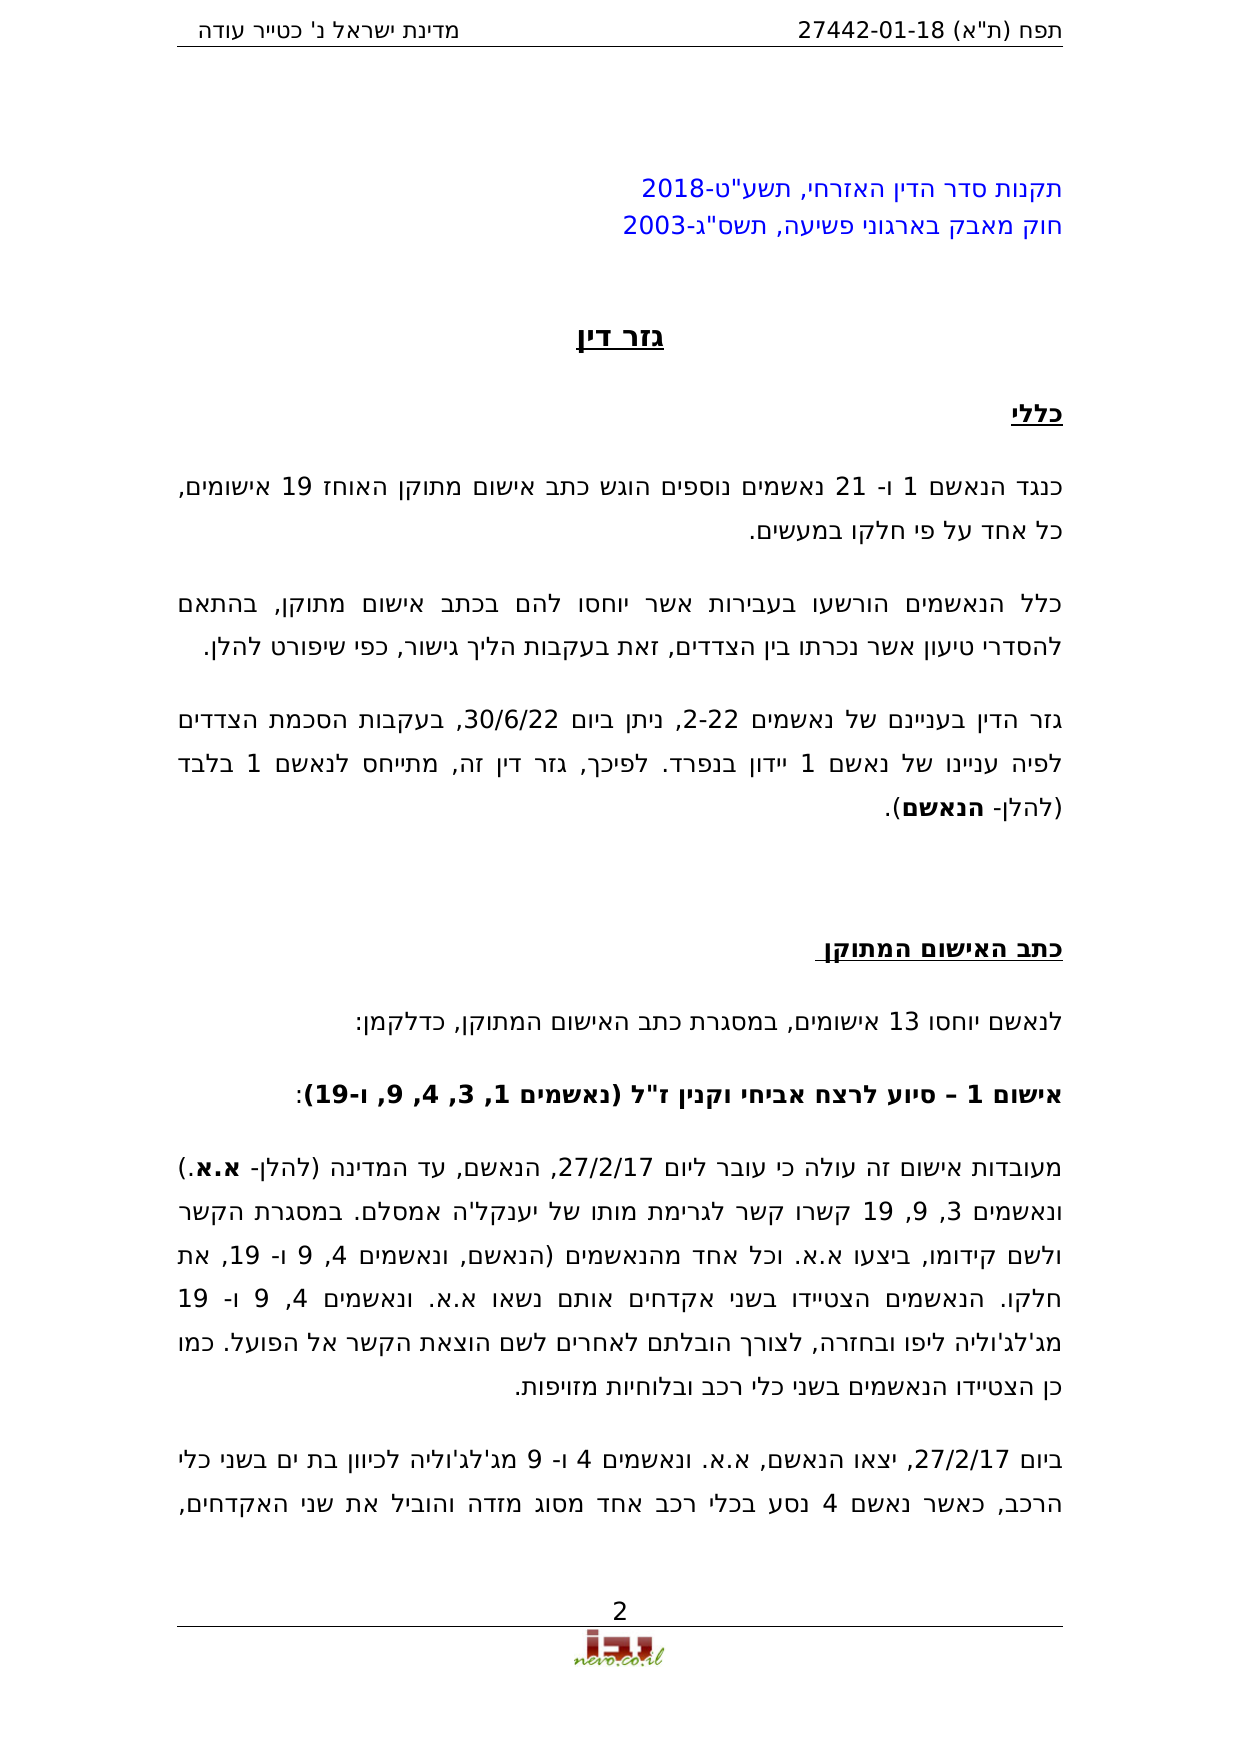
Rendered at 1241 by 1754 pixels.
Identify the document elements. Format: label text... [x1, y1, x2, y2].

text כללי [177, 399, 1063, 428]
text כנגד הנאשם 1 ו- 21 נאשמים נוספים הוגש כתב אישום מתוקן האוחז 19 אישומים, כל אחד על פי חלקו במעשים. [177, 472, 1063, 545]
text גזר דין [177, 319, 1063, 353]
text אישום 1 – סיוע לרצח אביחי וקנין ז"ל (נאשמים 1, 3, 4, 9, ו-19): [177, 1080, 1063, 1109]
text תקנות סדר הדין האזרחי, תשע"ט-2018 [177, 177, 1063, 202]
text חוק מאבק בארגוני פשיעה, תשס"ג-2003 [177, 215, 1063, 240]
text כלל הנאשמים הורשעו בעבירות אשר יוחסו להם בכתב אישום מתוקן, בהתאם להסדרי טיעון אשר נכרתו בין הצדדים, זאת בעקבות הליך גישור, כפי שיפורט להלן. [177, 589, 1063, 662]
text לנאשם יוחסו 13 אישומים, במסגרת כתב האישום המתוקן, כדלקמן: [177, 1007, 1063, 1037]
text גזר הדין בעניינם של נאשמים 2-22, ניתן ביום 30/6/22, בעקבות הסכמת הצדדים לפיה עניינו של נאשם 1 יידון בנפרד. לפיכך, גזר דין זה, מתייחס לנאשם 1 בלבד (להלן- הנאשם). [177, 706, 1063, 822]
picture [574, 1629, 666, 1667]
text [177, 1445, 1063, 1518]
text כתב האישום המתוקן [177, 934, 1063, 964]
text מעובדות אישום זה עולה כי עובר ליום 27/2/17, הנאשם, עד המדינה (להלן- א.א.) ונאשמים 3, 9, 19 קשרו קשר לגרימת מותו של יענקל'ה אמסלם. במסגרת הקשר ולשם קידומו, ביצעו א.א. וכל אחד מהנאשמים (הנאשם, ונאשמים 4, 9 ו- 19, את חלקו. הנאשמים הצטיידו בשני אקדחים אותם נשאו א.א. ונאשמים 4, 9 ו- 19 מג'לג'וליה ליפו ובחזרה, לצורך הובלתם לאחרים לשם הוצאת הקשר אל הפועל. כמו כן הצטיידו הנאשמים בשני כלי רכב ובלוחיות מזויפות. [177, 1153, 1063, 1401]
